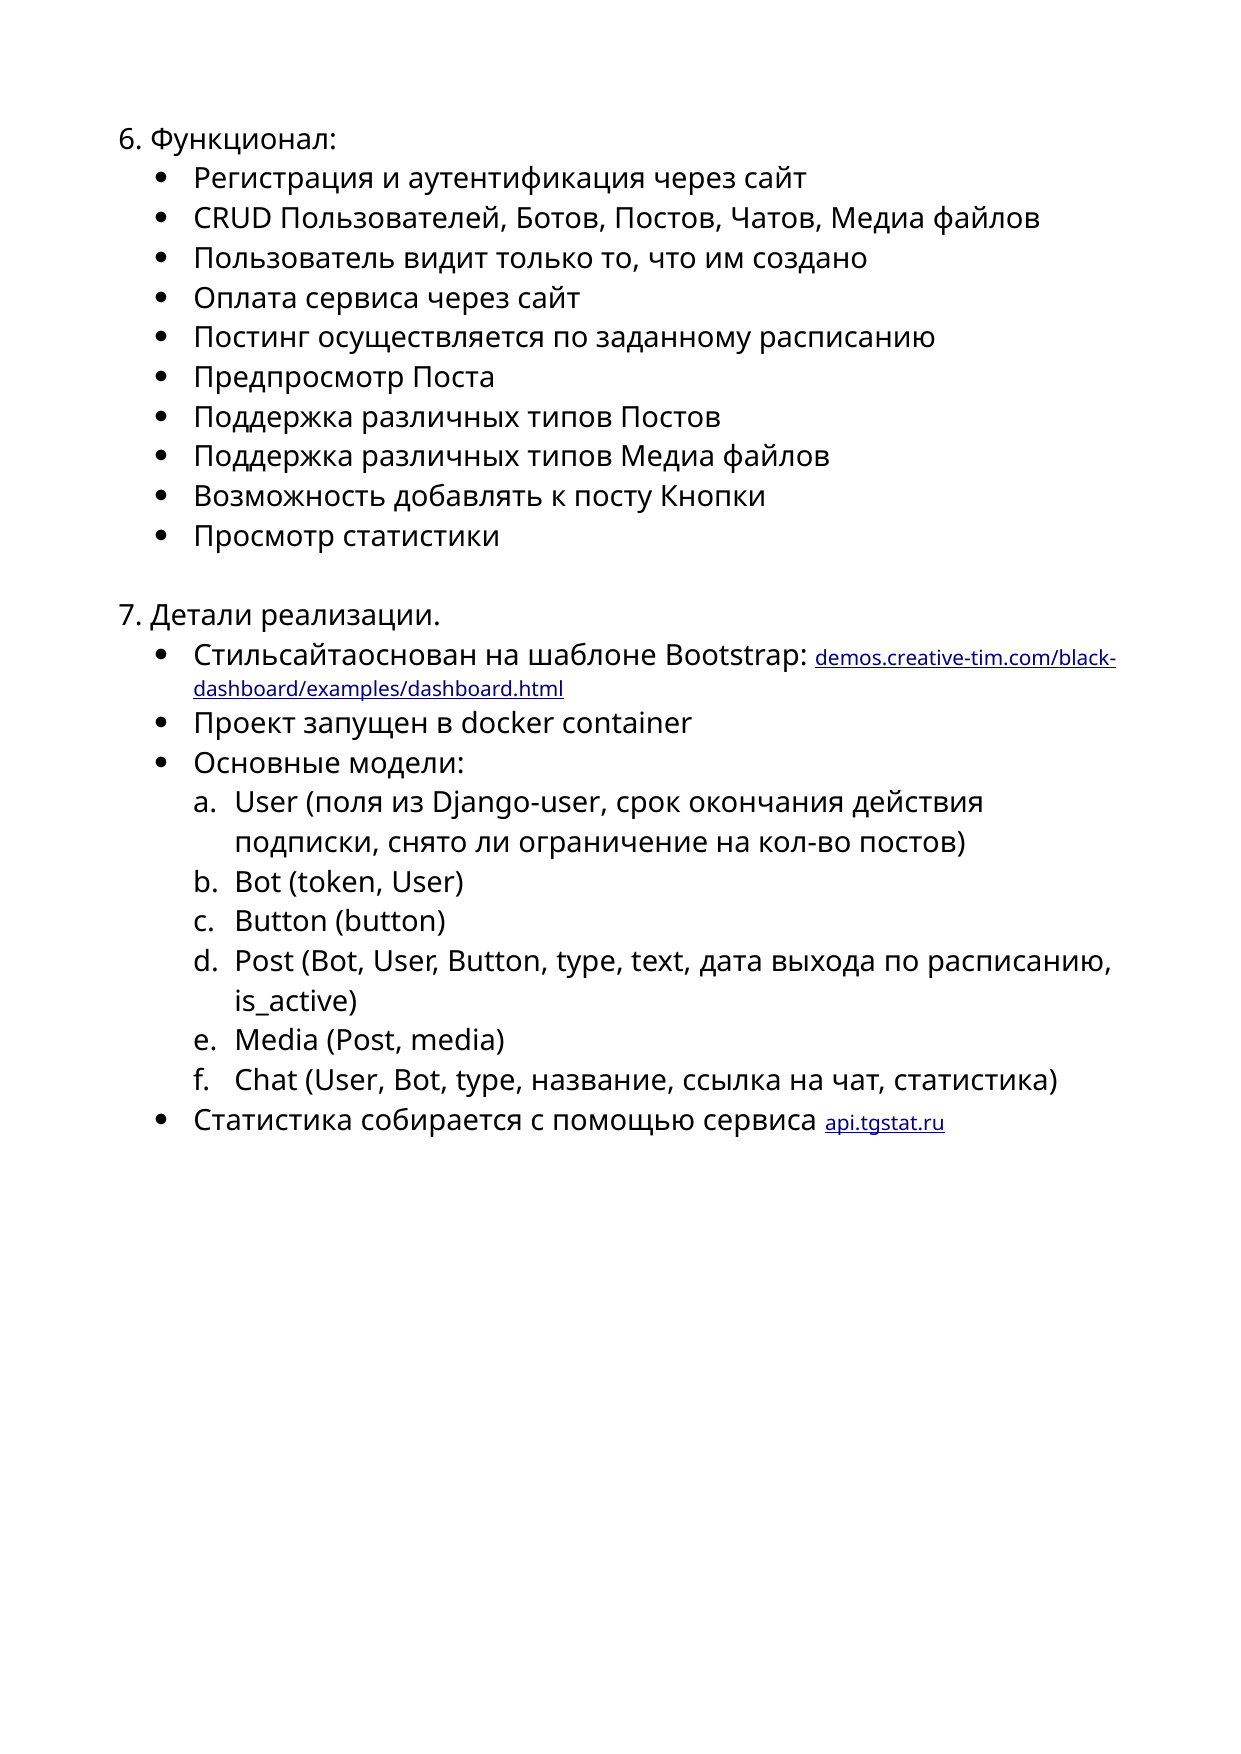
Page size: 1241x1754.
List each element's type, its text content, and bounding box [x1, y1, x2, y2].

list CRUD Пользователей, Ботов, Постов, Чатов, Медиа файлов [156, 197, 1122, 237]
list Основные модели: [156, 742, 1122, 782]
list Регистрация и аутентификация через сайт [156, 158, 1122, 197]
list Стильсайтаоснован на шаблоне Bootstrap: demos.creative-tim.com/black-dashboard/examples/dashboard.html [156, 634, 1122, 702]
list Post (Bot, User, Button, type, text, дата выхода по расписанию, is_active) [193, 940, 1122, 1020]
list Поддержка различных типов Медиа файлов [156, 436, 1122, 475]
list Возможность добавлять к посту Кнопки [156, 475, 1122, 515]
list Статистика собирается с помощью сервиса api.tgstat.ru [156, 1099, 1122, 1139]
list Проект запущен в docker container [156, 702, 1122, 742]
list Оплата сервиса через сайт [156, 277, 1122, 317]
list Пользователь видит только то, что им создано [156, 237, 1122, 277]
list User (поля из Django-user, срок окончания действия подписки, снято ли ограничение на кол-во постов) [193, 782, 1122, 861]
list Просмотр статистики [156, 515, 1122, 555]
list Предпросмотр Поста [156, 356, 1122, 396]
list Постинг осуществляется по заданному расписанию [156, 317, 1122, 356]
list Chat (User, Bot, type, название, ссылка на чат, статистика) [193, 1059, 1122, 1099]
text 6. Функционал: [118, 118, 1122, 158]
text 7. Детали реализации. [118, 594, 1122, 634]
list Поддержка различных типов Постов [156, 396, 1122, 436]
list Button (button) [193, 901, 1122, 940]
list Bot (token, User) [193, 861, 1122, 901]
list Media (Post, media) [193, 1020, 1122, 1059]
